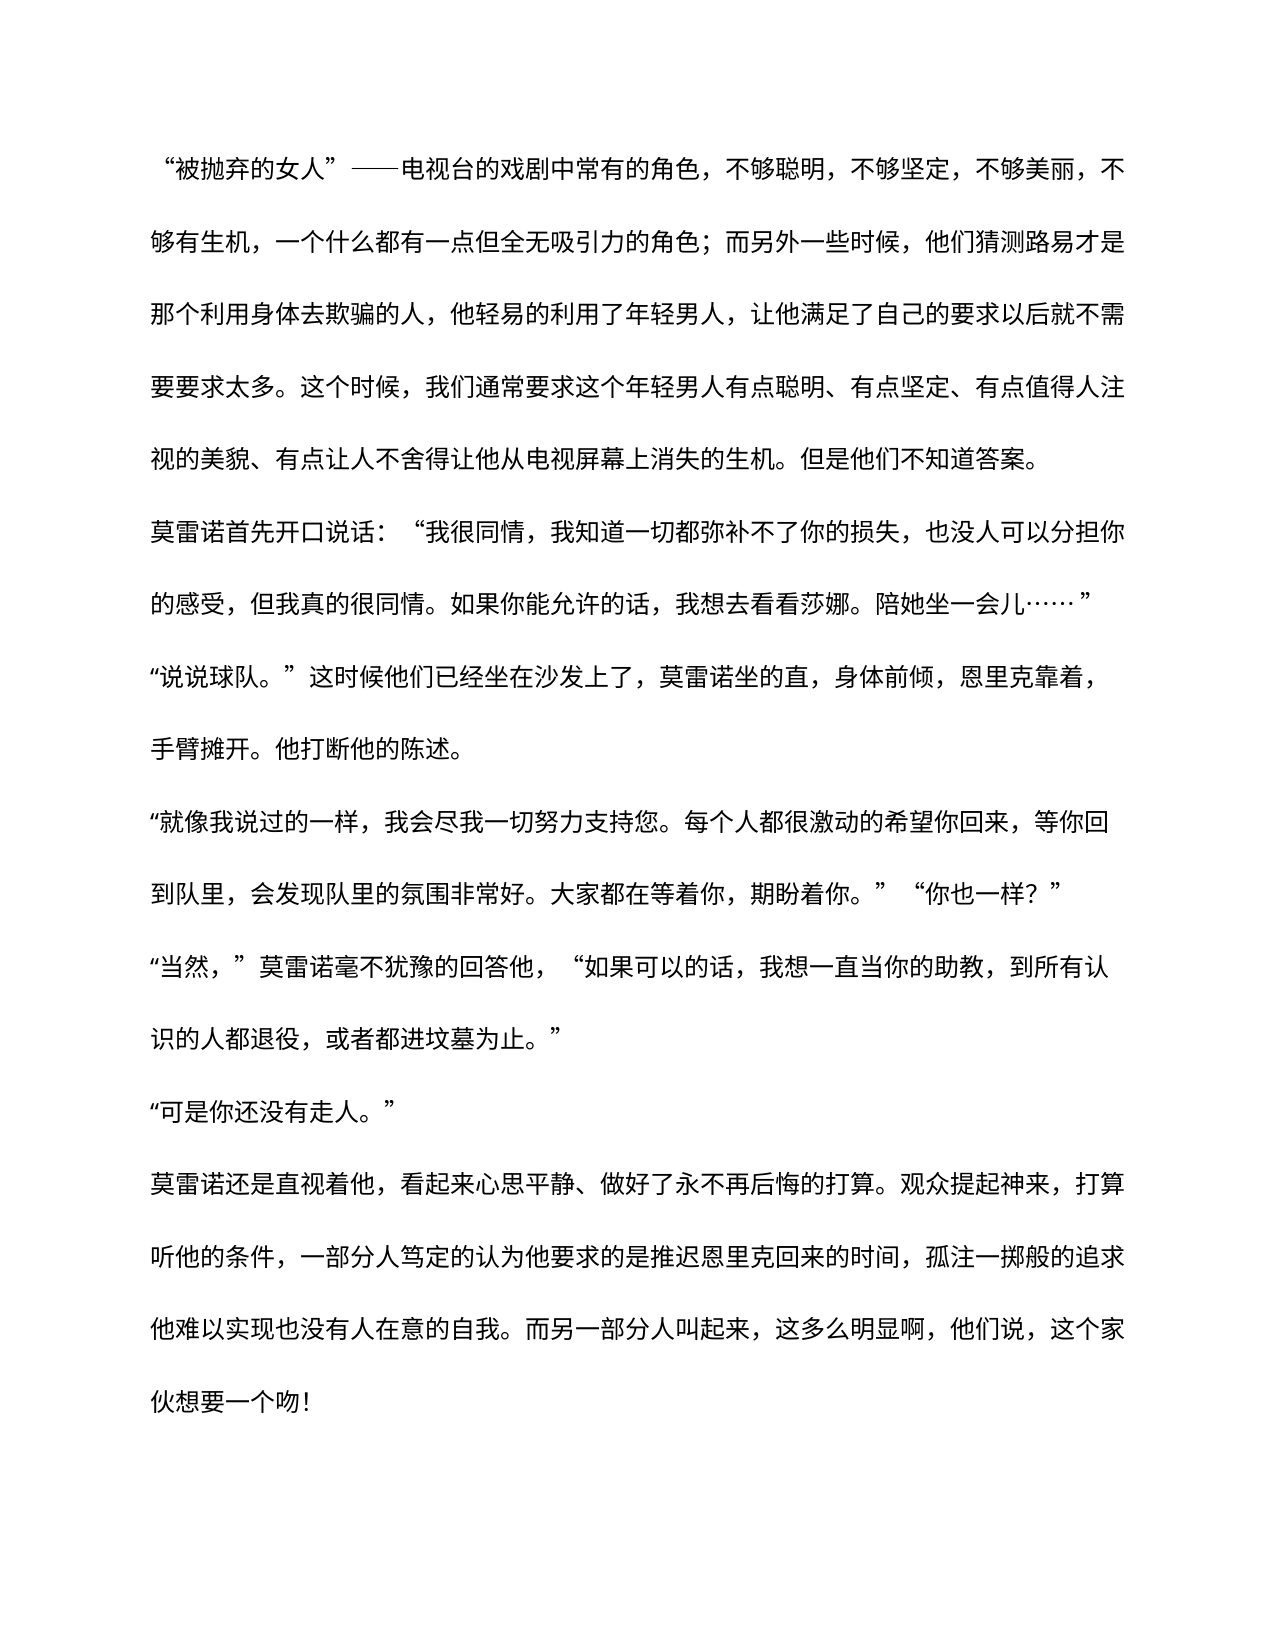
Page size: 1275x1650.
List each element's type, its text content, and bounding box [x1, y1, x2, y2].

text “可是你还没有走人。” [150, 1092, 1125, 1129]
text 莫雷诺首先开口说话：“我很同情，我知道一切都弥补不了你的损失，也没人可以分担你的感受，但我真的很同情。如果你能允许的话，我想去看看莎娜。陪她坐一会儿…… ” [150, 512, 1125, 621]
text “当然，”莫雷诺毫不犹豫的回答他，“如果可以的话，我想一直当你的助教，到所有认识的人都退役，或者都进坟墓为止。” [150, 947, 1125, 1056]
text “说说球队。”这时候他们已经坐在沙发上了，莫雷诺坐的直，身体前倾，恩里克靠着，手臂摊开。他打断他的陈述。 [150, 657, 1125, 766]
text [150, 150, 1125, 476]
text “就像我说过的一样，我会尽我一切努力支持您。每个人都很激动的希望你回来，等你回到队里，会发现队里的氛围非常好。大家都在等着你，期盼着你。”“你也一样？” [150, 802, 1125, 911]
text 莫雷诺还是直视着他，看起来心思平静、做好了永不再后悔的打算。观众提起神来，打算听他的条件，一部分人笃定的认为他要求的是推迟恩里克回来的时间，孤注一掷般的追求他难以实现也没有人在意的自我。而另一部分人叫起来，这多么明显啊，他们说，这个家伙想要一个吻！ [150, 1165, 1125, 1419]
